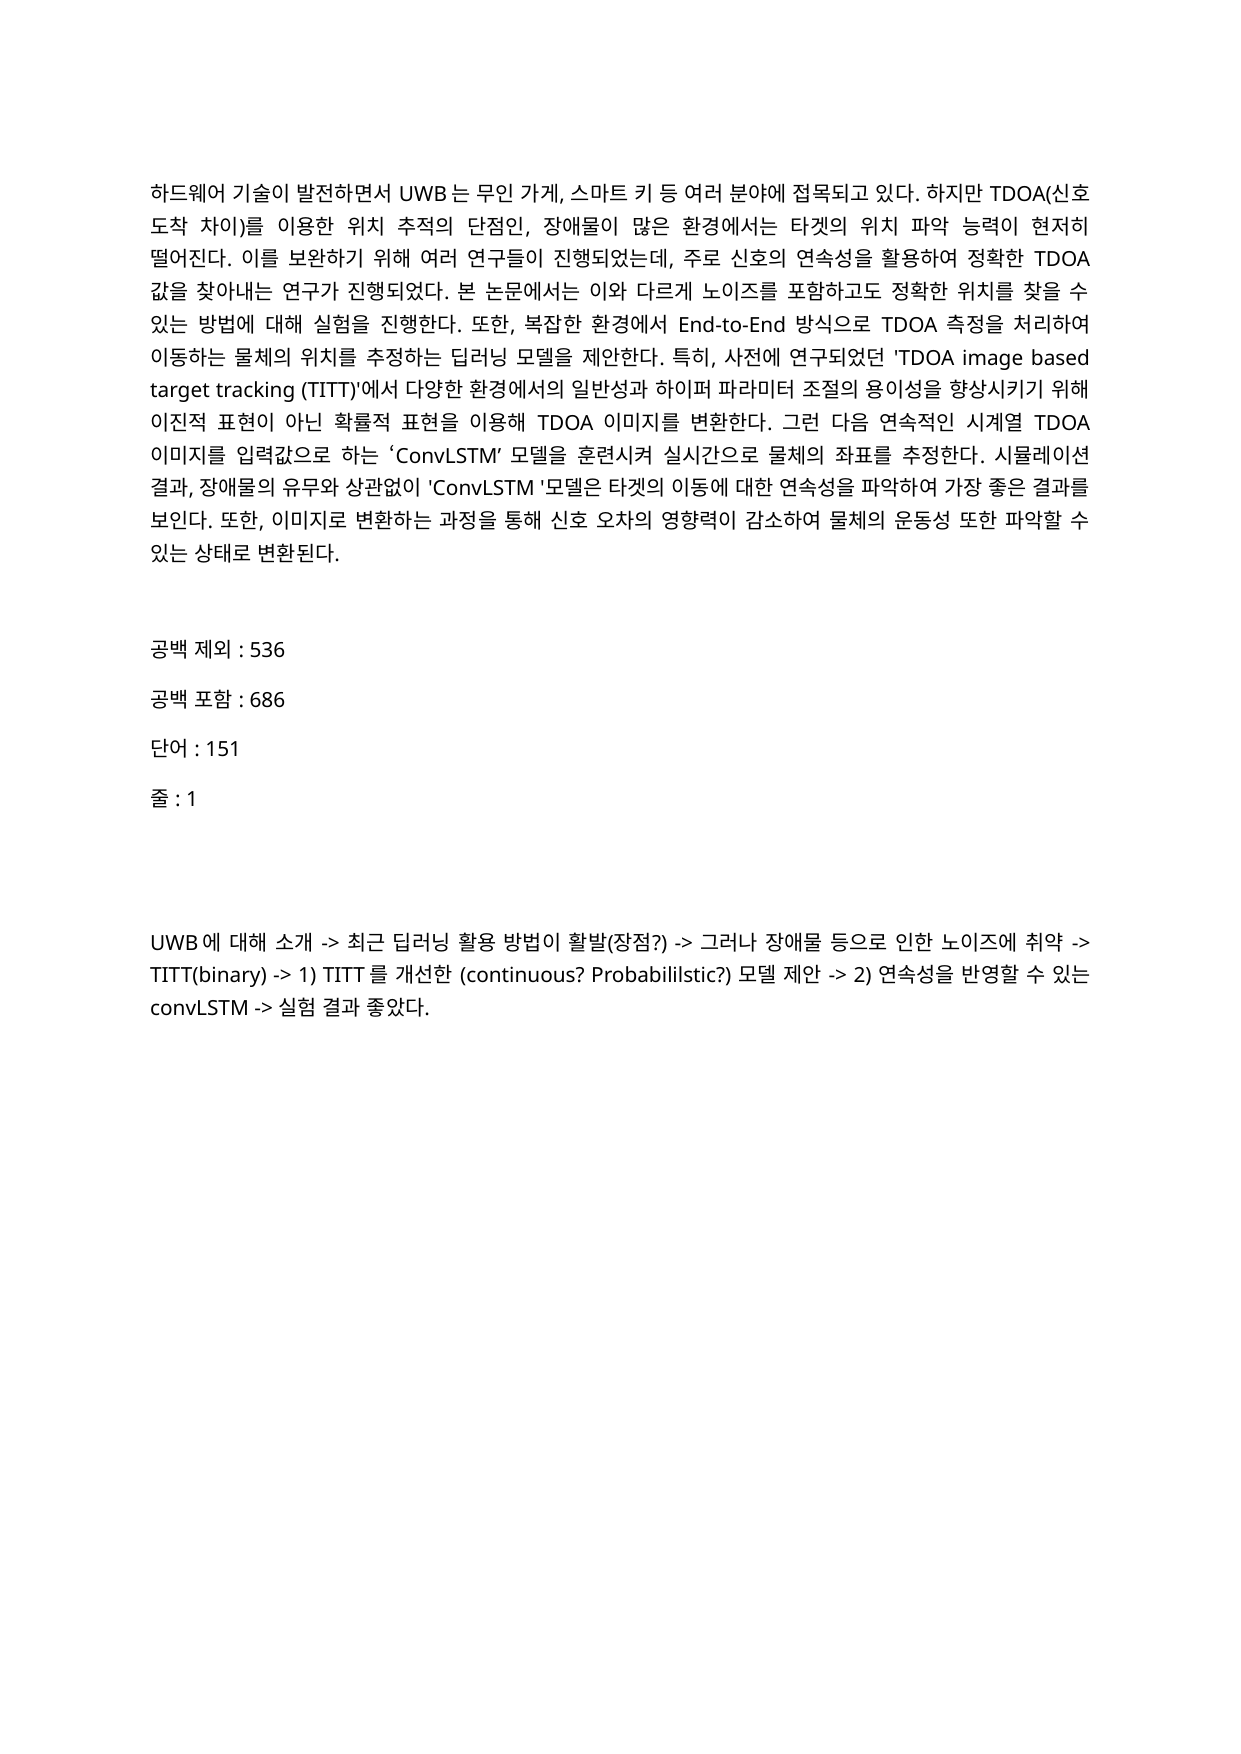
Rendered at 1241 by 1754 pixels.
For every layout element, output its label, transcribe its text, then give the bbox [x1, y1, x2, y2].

text 단어 : 151 [150, 732, 1090, 763]
text 공백 포함 : 686 [150, 683, 1090, 713]
text UWB에 대해 소개 -> 최근 딥러닝 활용 방법이 활발(장점?) -> 그러나 장애물 등으로 인한 노이즈에 취약 -> TITT(binary) -> 1) TITT를 개선한 (continuous? Probabililstic?) 모델 제안 -> 2) 연속성을 반영할 수 있는 convLSTM -> 실험 결과 좋았다. [150, 926, 1090, 1021]
text 줄 : 1 [150, 782, 1090, 812]
text 하드웨어 기술이 발전하면서 UWB는 무인 가게, 스마트 키 등 여러 분야에 접목되고 있다. 하지만 TDOA(신호 도착 차이)를 이용한 위치 추적의 단점인, 장애물이 많은 환경에서는 타겟의 위치 파악 능력이 현저히 떨어진다. 이를 보완하기 위해 여러 연구들이 진행되었는데, 주로 신호의 연속성을 활용하여 정확한 TDOA 값을 찾아내는 연구가 진행되었다. 본 논문에서는 이와 다르게 노이즈를 포함하고도 정확한 위치를 찾을 수 있는 방법에 대해 실험을 진행한다. 또한, 복잡한 환경에서 End-to-End 방식으로 TDOA 측정을 처리하여 이동하는 물체의 위치를 추정하는 딥러닝 모델을 제안한다. 특히, 사전에 연구되었던 'TDOA image based target tracking (TITT)'에서 다양한 환경에서의 일반성과 하이퍼 파라미터 조절의 용이성을 향상시키기 위해 이진적 표현이 아닌 확률적 표현을 이용해 TDOA 이미지를 변환한다. 그런 다음 연속적인 시계열 TDOA 이미지를 입력값으로 하는 ‘ConvLSTM’ 모델을 훈련시켜 실시간으로 물체의 좌표를 추정한다. 시뮬레이션 결과, 장애물의 유무와 상관없이 'ConvLSTM '모델은 타겟의 이동에 대한 연속성을 파악하여 가장 좋은 결과를 보인다. 또한, 이미지로 변환하는 과정을 통해 신호 오차의 영향력이 감소하여 물체의 운동성 또한 파악할 수 있는 상태로 변환된다. [150, 177, 1090, 567]
text 공백 제외 : 536 [150, 634, 1090, 664]
